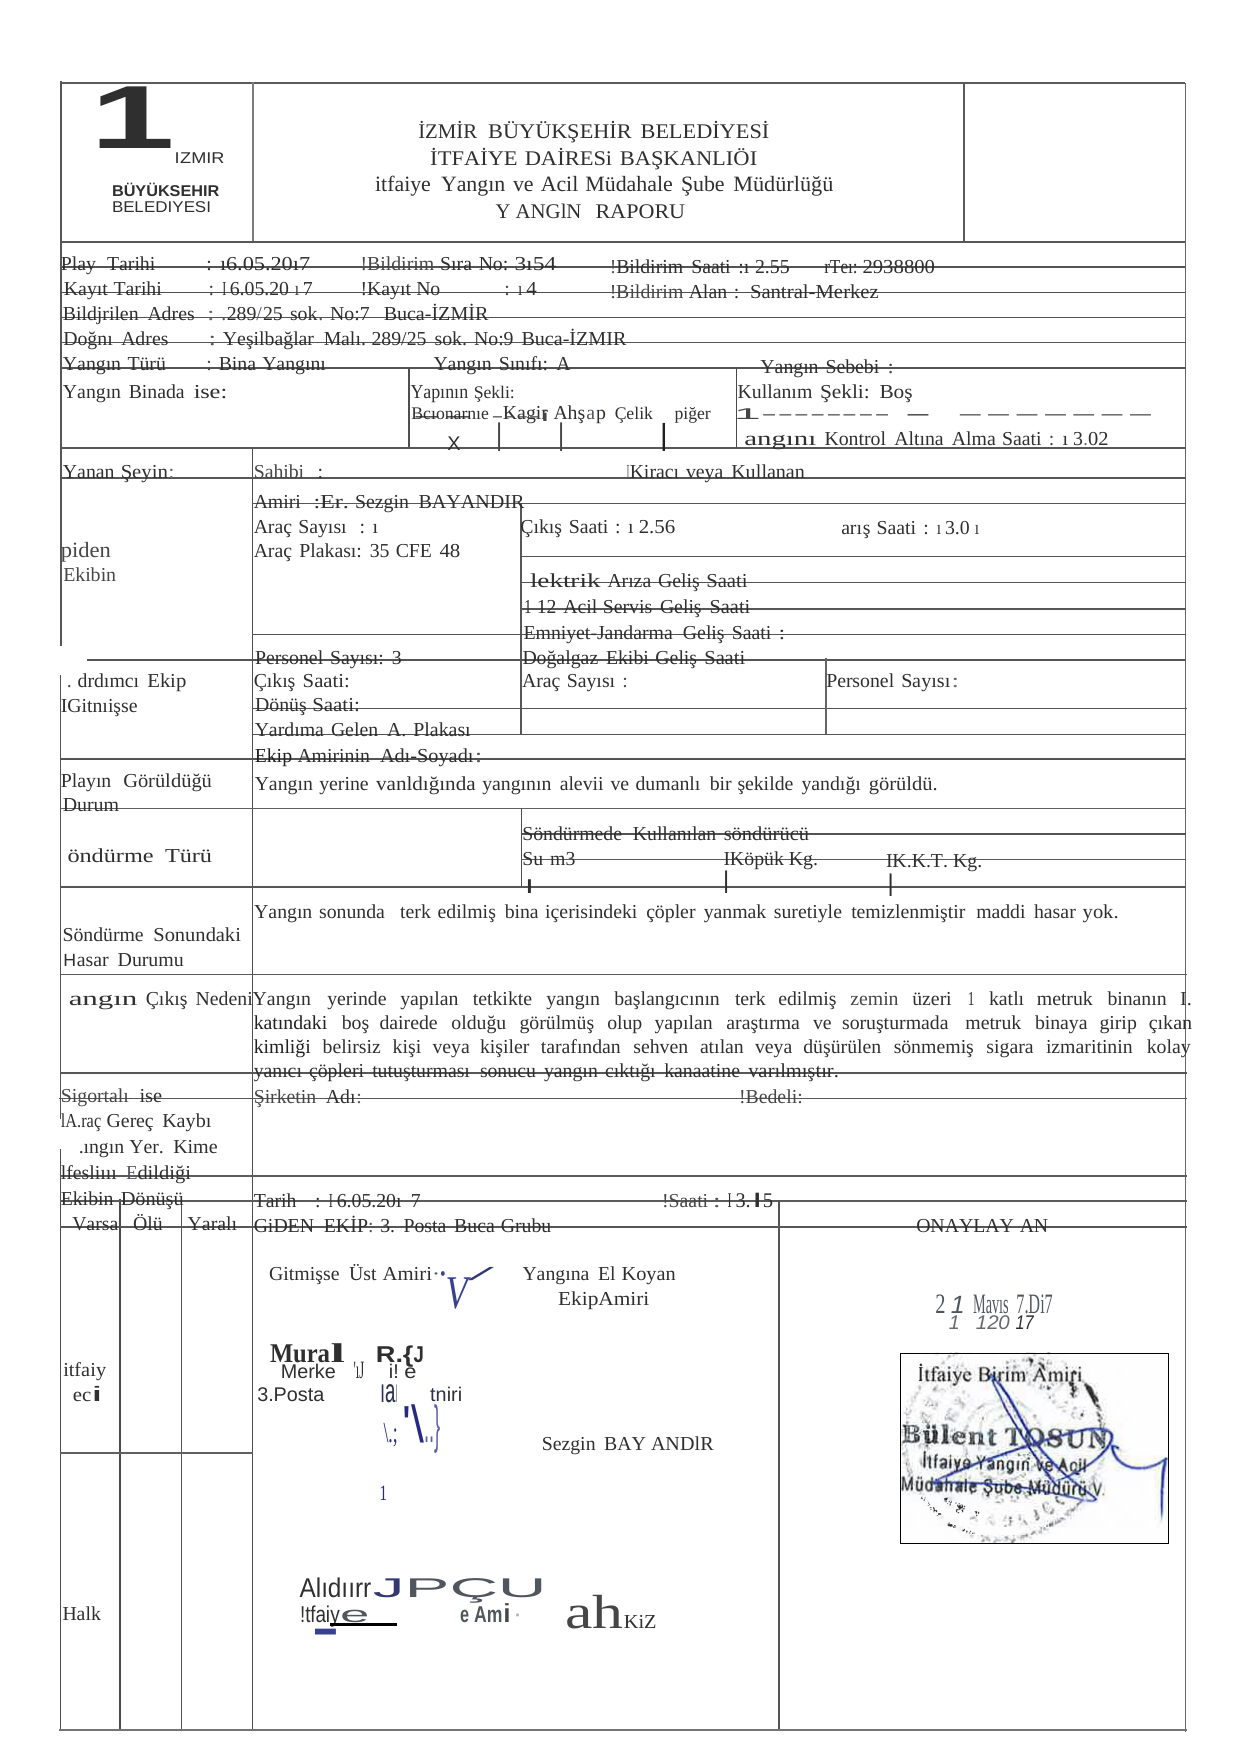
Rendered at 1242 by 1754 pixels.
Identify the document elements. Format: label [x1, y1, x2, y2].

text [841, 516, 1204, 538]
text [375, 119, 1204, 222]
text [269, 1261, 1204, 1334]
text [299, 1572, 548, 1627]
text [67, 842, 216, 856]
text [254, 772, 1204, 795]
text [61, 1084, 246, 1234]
picture [901, 1354, 1168, 1405]
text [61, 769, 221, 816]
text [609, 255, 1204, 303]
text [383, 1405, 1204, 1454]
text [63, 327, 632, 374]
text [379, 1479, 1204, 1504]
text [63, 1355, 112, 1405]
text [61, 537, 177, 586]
picture [901, 1504, 1168, 1543]
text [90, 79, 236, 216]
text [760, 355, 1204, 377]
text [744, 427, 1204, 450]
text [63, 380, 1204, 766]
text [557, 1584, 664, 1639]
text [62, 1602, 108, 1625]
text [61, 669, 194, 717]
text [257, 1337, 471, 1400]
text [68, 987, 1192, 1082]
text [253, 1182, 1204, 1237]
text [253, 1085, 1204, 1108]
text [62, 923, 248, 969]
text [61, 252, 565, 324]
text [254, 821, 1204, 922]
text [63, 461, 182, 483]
picture [901, 1454, 1168, 1479]
